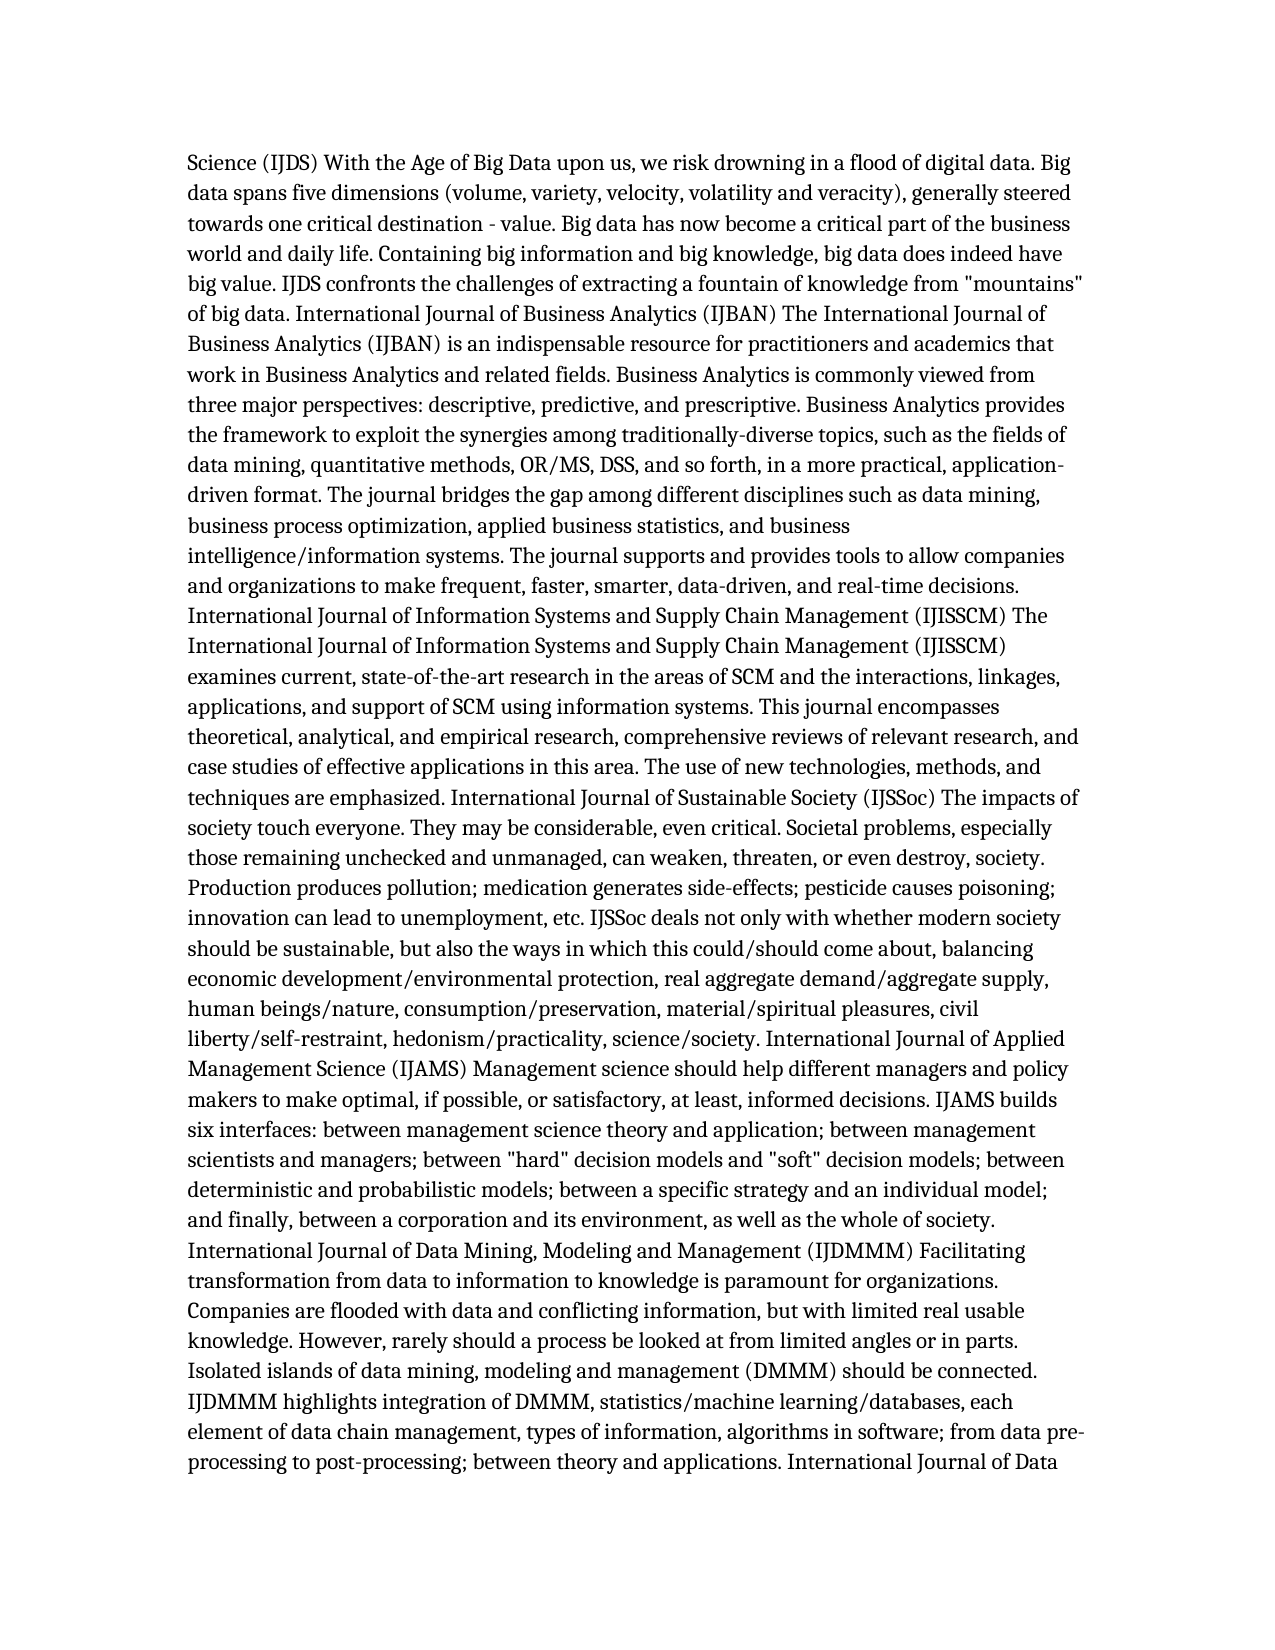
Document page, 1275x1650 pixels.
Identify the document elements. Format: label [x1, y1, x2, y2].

text [187, 150, 1087, 1475]
